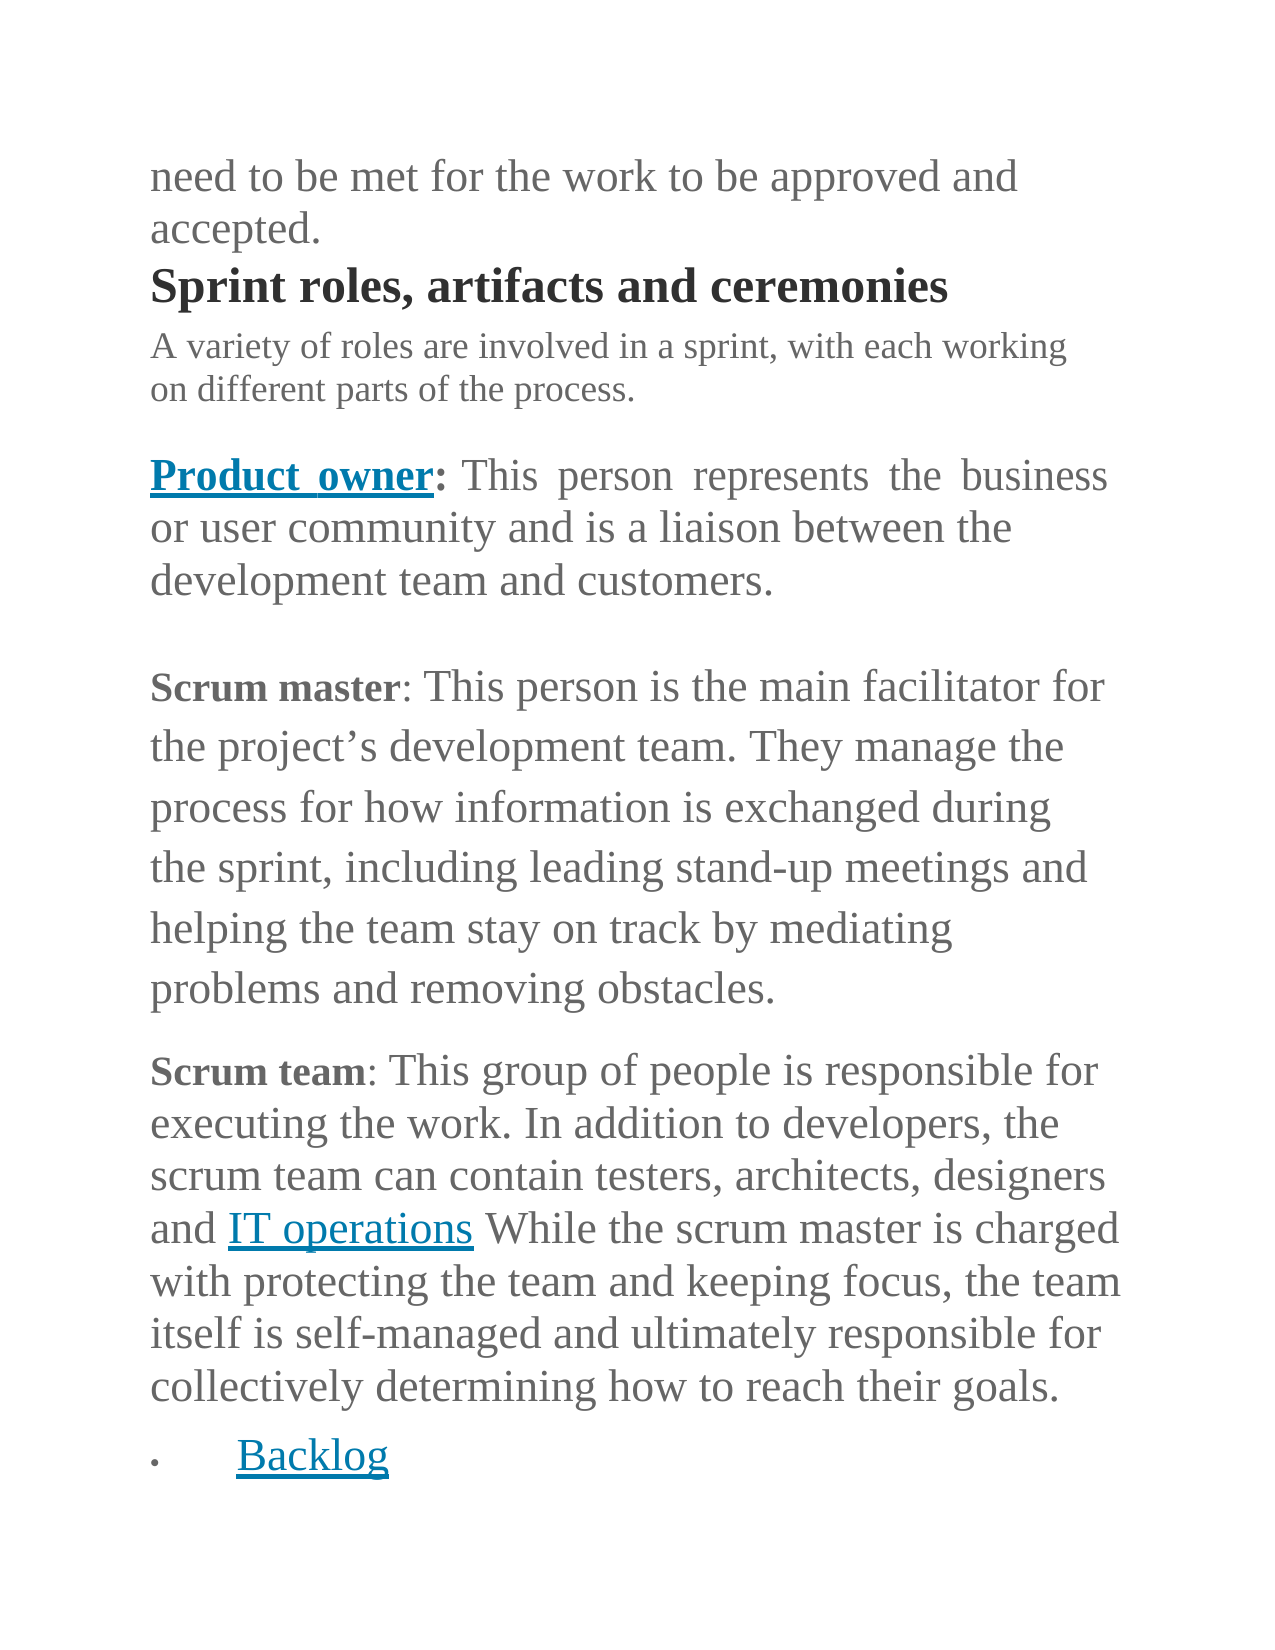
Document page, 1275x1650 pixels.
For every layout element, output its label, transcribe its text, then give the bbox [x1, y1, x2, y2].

text need to be met for the work to be approved and accepted. [150, 148, 1018, 254]
subtitle Sprint roles, artifacts and ceremonies [150, 255, 1133, 313]
text Scrum master: This person is the main facilitator for the project’s development team. They manage the process for how information is exchanged during the sprint, including leading stand-up meetings and helping the team stay on track by mediating problems and removing obstacles. [150, 658, 1118, 1014]
text Scrum team: This group of people is responsible for executing the work. In addition to developers, the scrum team can contain testers, architects, designers and IT operations While the scrum master is charged with protecting the team and keeping focus, the team itself is self-managed and ultimately responsible for collectively determining how to reach their goals. [150, 1043, 1122, 1412]
text Product owner: This person represents the business or user community and is a liaison between the development team and customers. [150, 447, 1111, 605]
text A variety of roles are involved in a sprint, with each working on different parts of the process. [150, 324, 1112, 410]
list Backlog [151, 1428, 1133, 1481]
